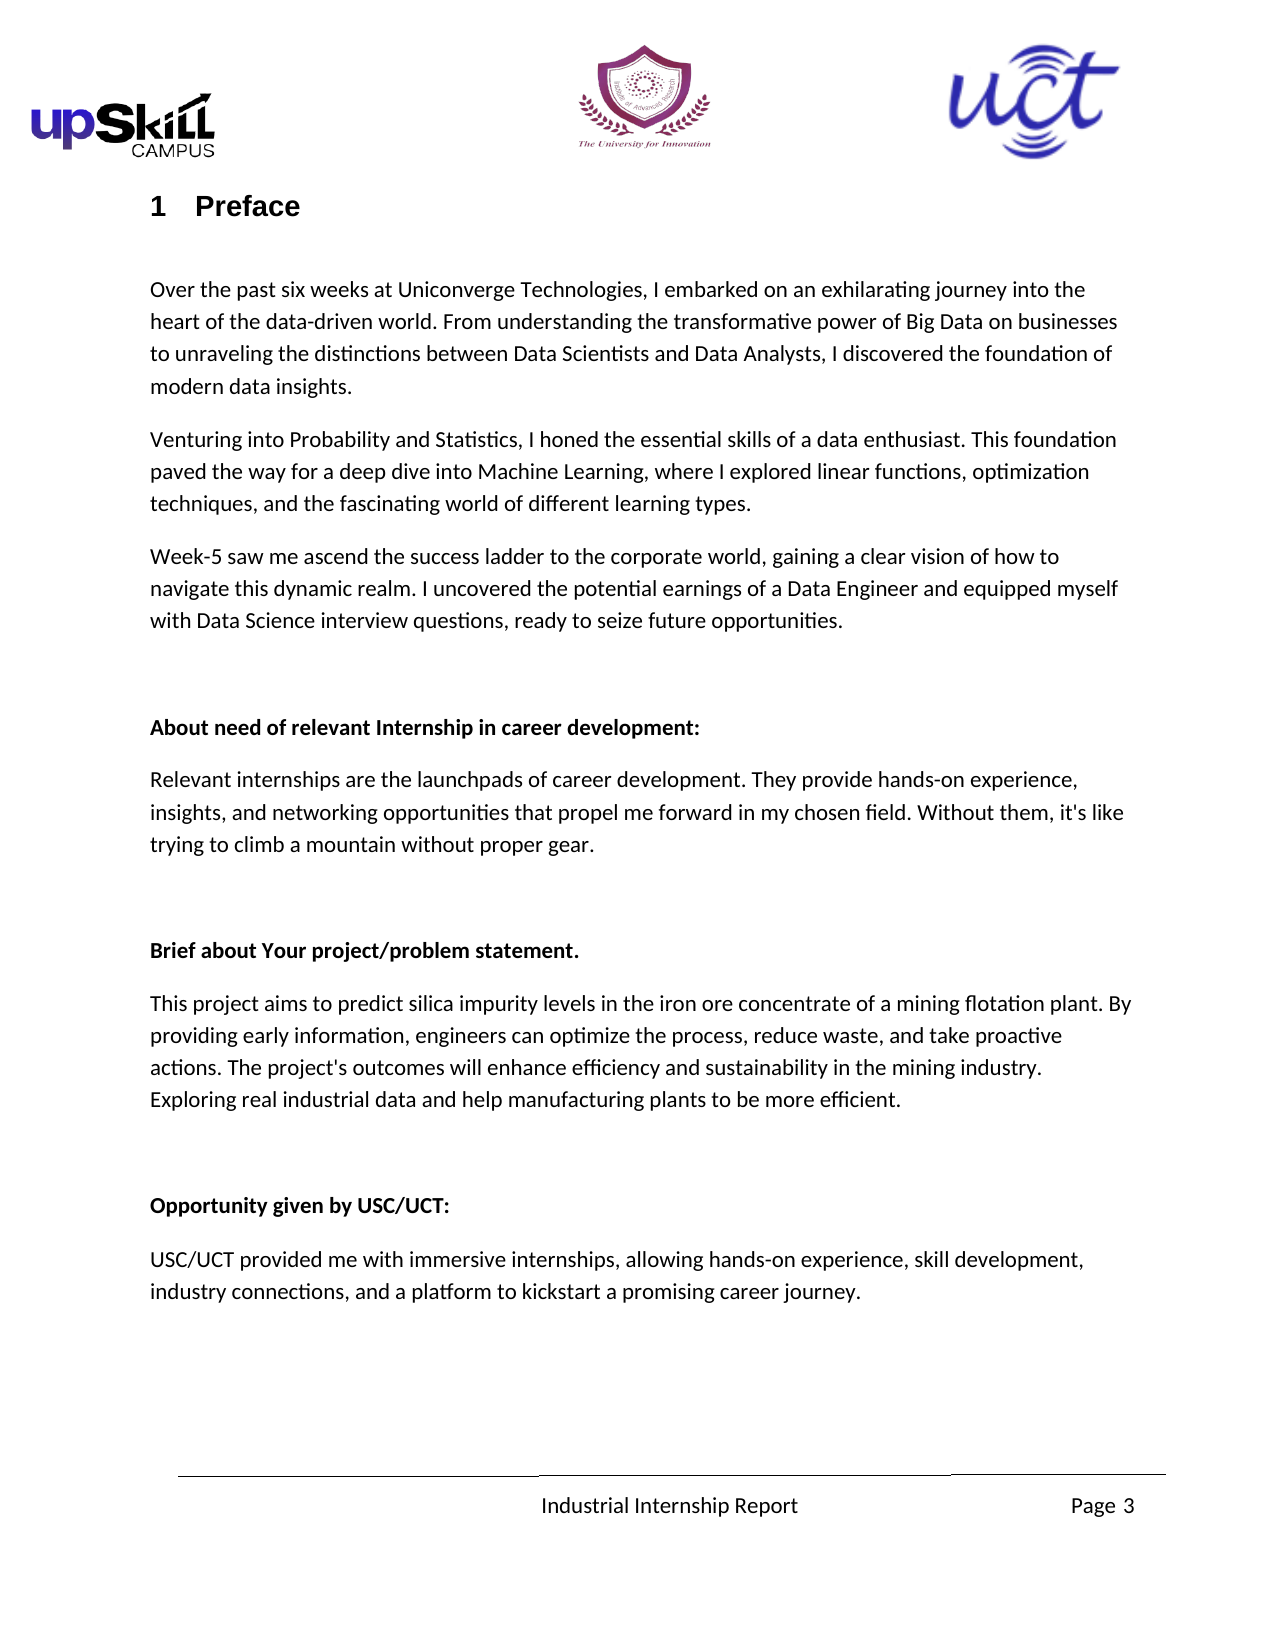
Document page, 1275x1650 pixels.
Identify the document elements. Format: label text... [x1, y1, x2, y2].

text Opportunity given by USC/UCT: [150, 1192, 1134, 1220]
text Week-5 saw me ascend the success ladder to the corporate world, gaining a clear vision of how to navigate this dynamic realm. I uncovered the potential earnings of a Data Engineer and equipped myself with Data Science interview questions, ready to seize future opportunities. [150, 542, 1134, 634]
text Venturing into Probability and Statistics, I honed the essential skills of a data enthusiast. This foundation paved the way for a deep dive into Machine Learning, where I explored linear functions, optimization techniques, and the fascinating world of different learning types. [150, 425, 1134, 517]
text USC/UCT provided me with immersive internships, allowing hands-on experience, skill development, industry connections, and a platform to kickstart a promising career journey. [150, 1245, 1134, 1305]
text Over the past six weeks at Uniconverge Technologies, I embarked on an exhilarating journey into the heart of the data-driven world. From understanding the transformative power of Big Data on businesses to unraveling the distinctions between Data Scientists and Data Analysts, I discovered the foundation of modern data insights. [150, 275, 1134, 400]
picture [946, 35, 1125, 161]
text About need of relevant Internship in career development: [150, 713, 1134, 741]
text Brief about Your project/problem statement. [150, 936, 1134, 964]
subtitle Preface [150, 189, 1134, 222]
picture [551, 28, 724, 161]
text Relevant internships are the launchpads of career development. They provide hands-on experience, insights, and networking opportunities that propel me forward in my chosen field. Without them, it's like trying to climb a mountain without proper gear. [150, 766, 1134, 858]
text This project aims to predict silica impurity levels in the iron ore concentrate of a mining flotation plant. By providing early information, engineers can optimize the process, reduce waste, and take proactive actions. The project's outcomes will enhance efficiency and sustainability in the mining industry. Exploring real industrial data and help manufacturing plants to be more efficient. [150, 989, 1134, 1114]
picture [0, 81, 246, 161]
